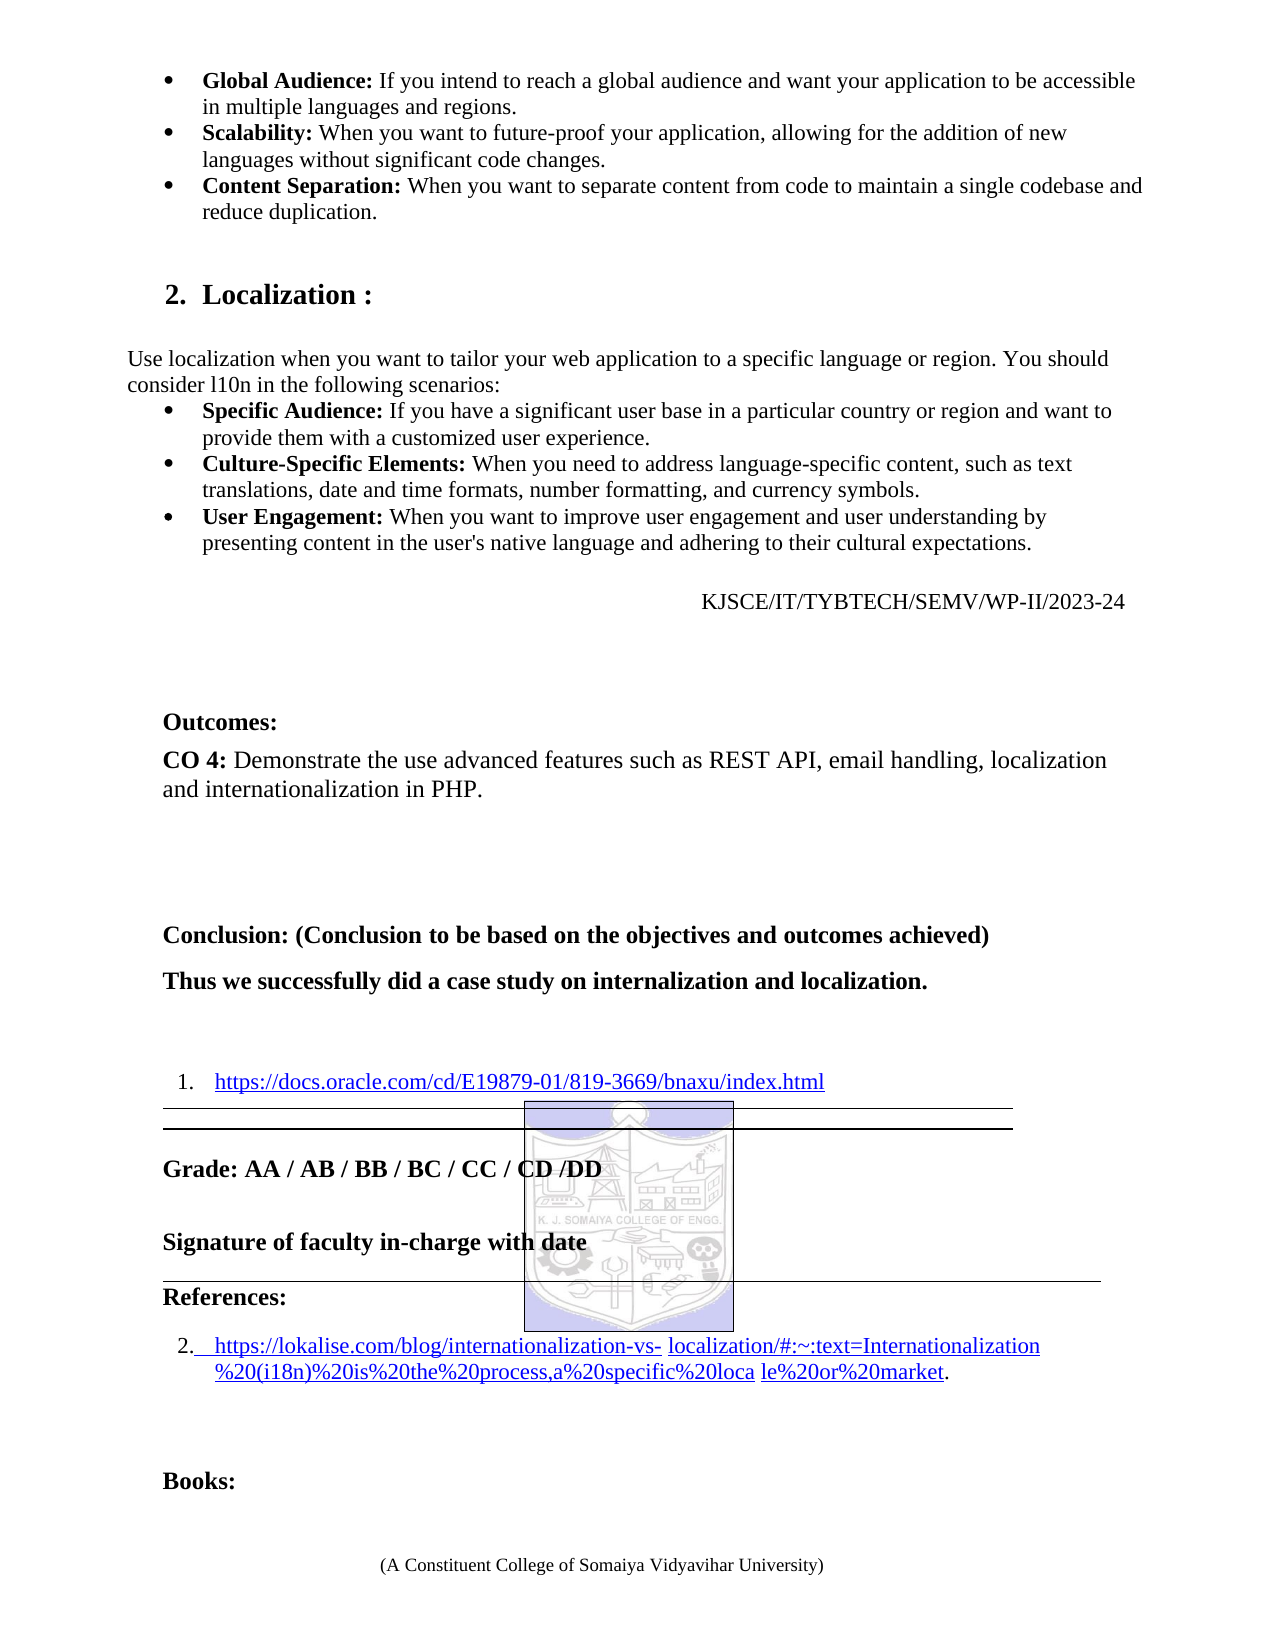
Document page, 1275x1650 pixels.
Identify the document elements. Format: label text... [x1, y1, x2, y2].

subtitle Books: [162, 1466, 1148, 1495]
list Global Audience: If you intend to reach a global audience and want your application to be accessible in multiple languages and regions. [164, 67, 1148, 119]
list https://docs.oracle.com/cd/E19879-01/819-3669/bnaxu/index.html [177, 1069, 1148, 1095]
subtitle Outcomes: [162, 707, 1148, 736]
list Culture-Specific Elements: When you need to address language-specific content, such as text translations, date and time formats, number formatting, and currency symbols. [164, 450, 1148, 503]
text Use localization when you want to tailor your web application to a specific language or region. You should consider l10n in the following scenarios: [127, 344, 1148, 397]
list Specific Audience: If you have a significant user base in a particular country or region and want to provide them with a customized user experience. [164, 397, 1148, 450]
list User Engagement: When you want to improve user engagement and user understanding by presenting content in the user's native language and adhering to their cultural expectations. [164, 503, 1148, 555]
text Conclusion: (Conclusion to be based on the objectives and outcomes achieved) [162, 920, 1148, 949]
text KJSCE/IT/TYBTECH/SEMV/WP-II/2023-24 [701, 588, 1148, 614]
subtitle CO 4: Demonstrate the use advanced features such as REST API, email handling, localization and internationalization in PHP. [162, 746, 1148, 803]
list https://lokalise.com/blog/internationalization-vs- localization/#:~:text=Internationalization%20(i18n)%20is%20the%20process,a%20specific%20loca le%20or%20market. [177, 1095, 1137, 1384]
list Localization : [164, 277, 1148, 311]
text Thus we successfully did a case study on internalization and localization. [162, 966, 1148, 995]
list Scalability: When you want to future-proof your application, allowing for the addition of new languages without significant code changes. [164, 119, 1148, 172]
list Content Separation: When you want to separate content from code to maintain a single codebase and reduce duplication. [164, 172, 1148, 225]
